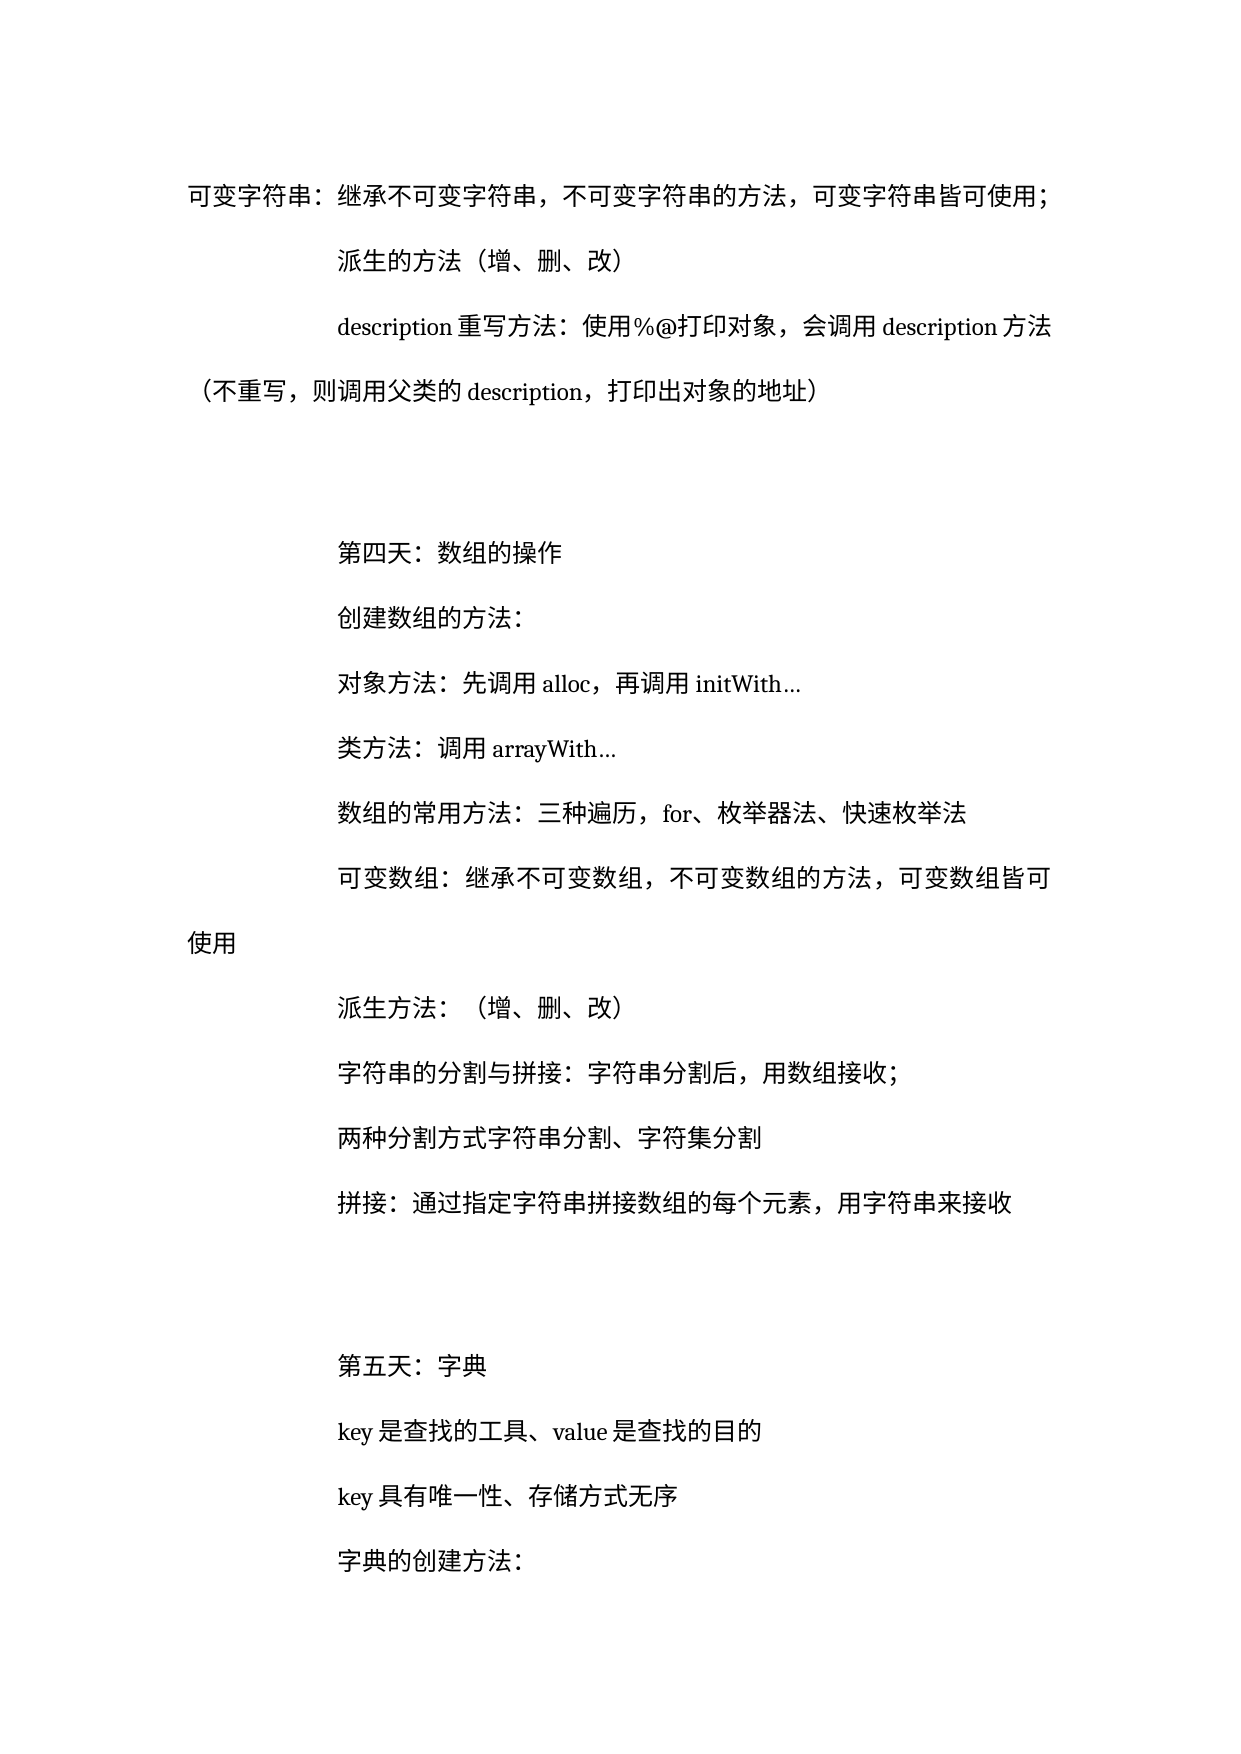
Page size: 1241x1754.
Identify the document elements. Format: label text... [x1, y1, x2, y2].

text 派生方法：（增、删、改） [187, 974, 1053, 1039]
text 派生的方法（增、删、改） [187, 227, 1053, 292]
text 字典的创建方法： [187, 1527, 1053, 1592]
text 拼接：通过指定字符串拼接数组的每个元素，用字符串来接收 [187, 1169, 1053, 1234]
text description重写方法：使用%@打印对象，会调用description方法（不重写，则调用父类的description，打印出对象的地址） [187, 292, 1053, 422]
text 类方法：调用arrayWith… [187, 714, 1053, 779]
text 对象方法：先调用alloc，再调用initWith… [187, 649, 1053, 714]
text key具有唯一性、存储方式无序 [187, 1462, 1053, 1527]
text 两种分割方式字符串分割、字符集分割 [187, 1104, 1053, 1169]
text 可变字符串：继承不可变字符串，不可变字符串的方法，可变字符串皆可使用； [187, 162, 1053, 227]
text key是查找的工具、value是查找的目的 [187, 1397, 1053, 1462]
text 字符串的分割与拼接：字符串分割后，用数组接收； [187, 1039, 1053, 1104]
text 创建数组的方法： [187, 584, 1053, 649]
text 第五天：字典 [187, 1332, 1053, 1397]
text 数组的常用方法：三种遍历，for、枚举器法、快速枚举法 [187, 779, 1053, 844]
text 第四天：数组的操作 [187, 519, 1053, 584]
text 可变数组：继承不可变数组，不可变数组的方法，可变数组皆可使用 [187, 844, 1053, 974]
